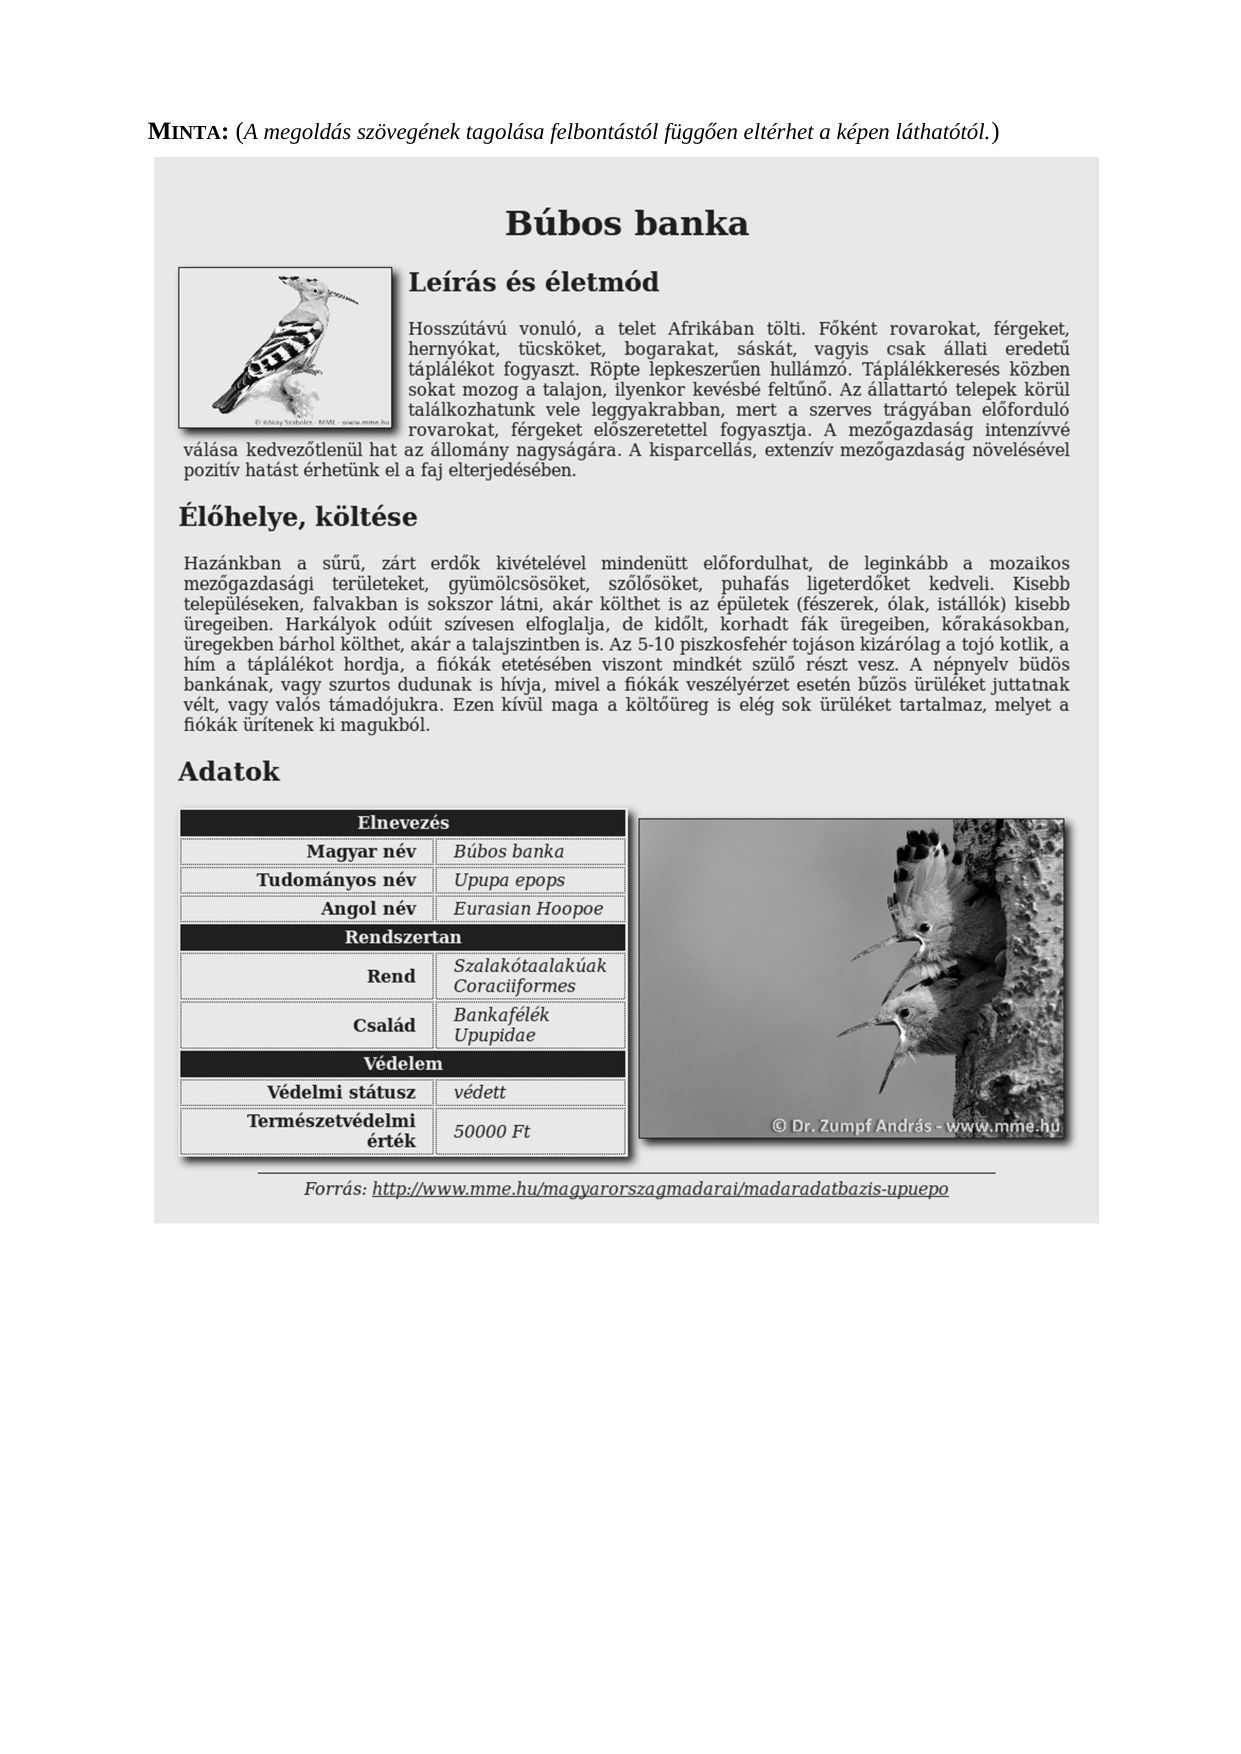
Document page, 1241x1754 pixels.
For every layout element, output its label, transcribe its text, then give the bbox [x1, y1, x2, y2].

picture [153, 156, 1100, 1224]
text MINTA: (A megoldás szövegének tagolása felbontástól függően eltérhet a képen láthatótól.) [148, 116, 1099, 145]
